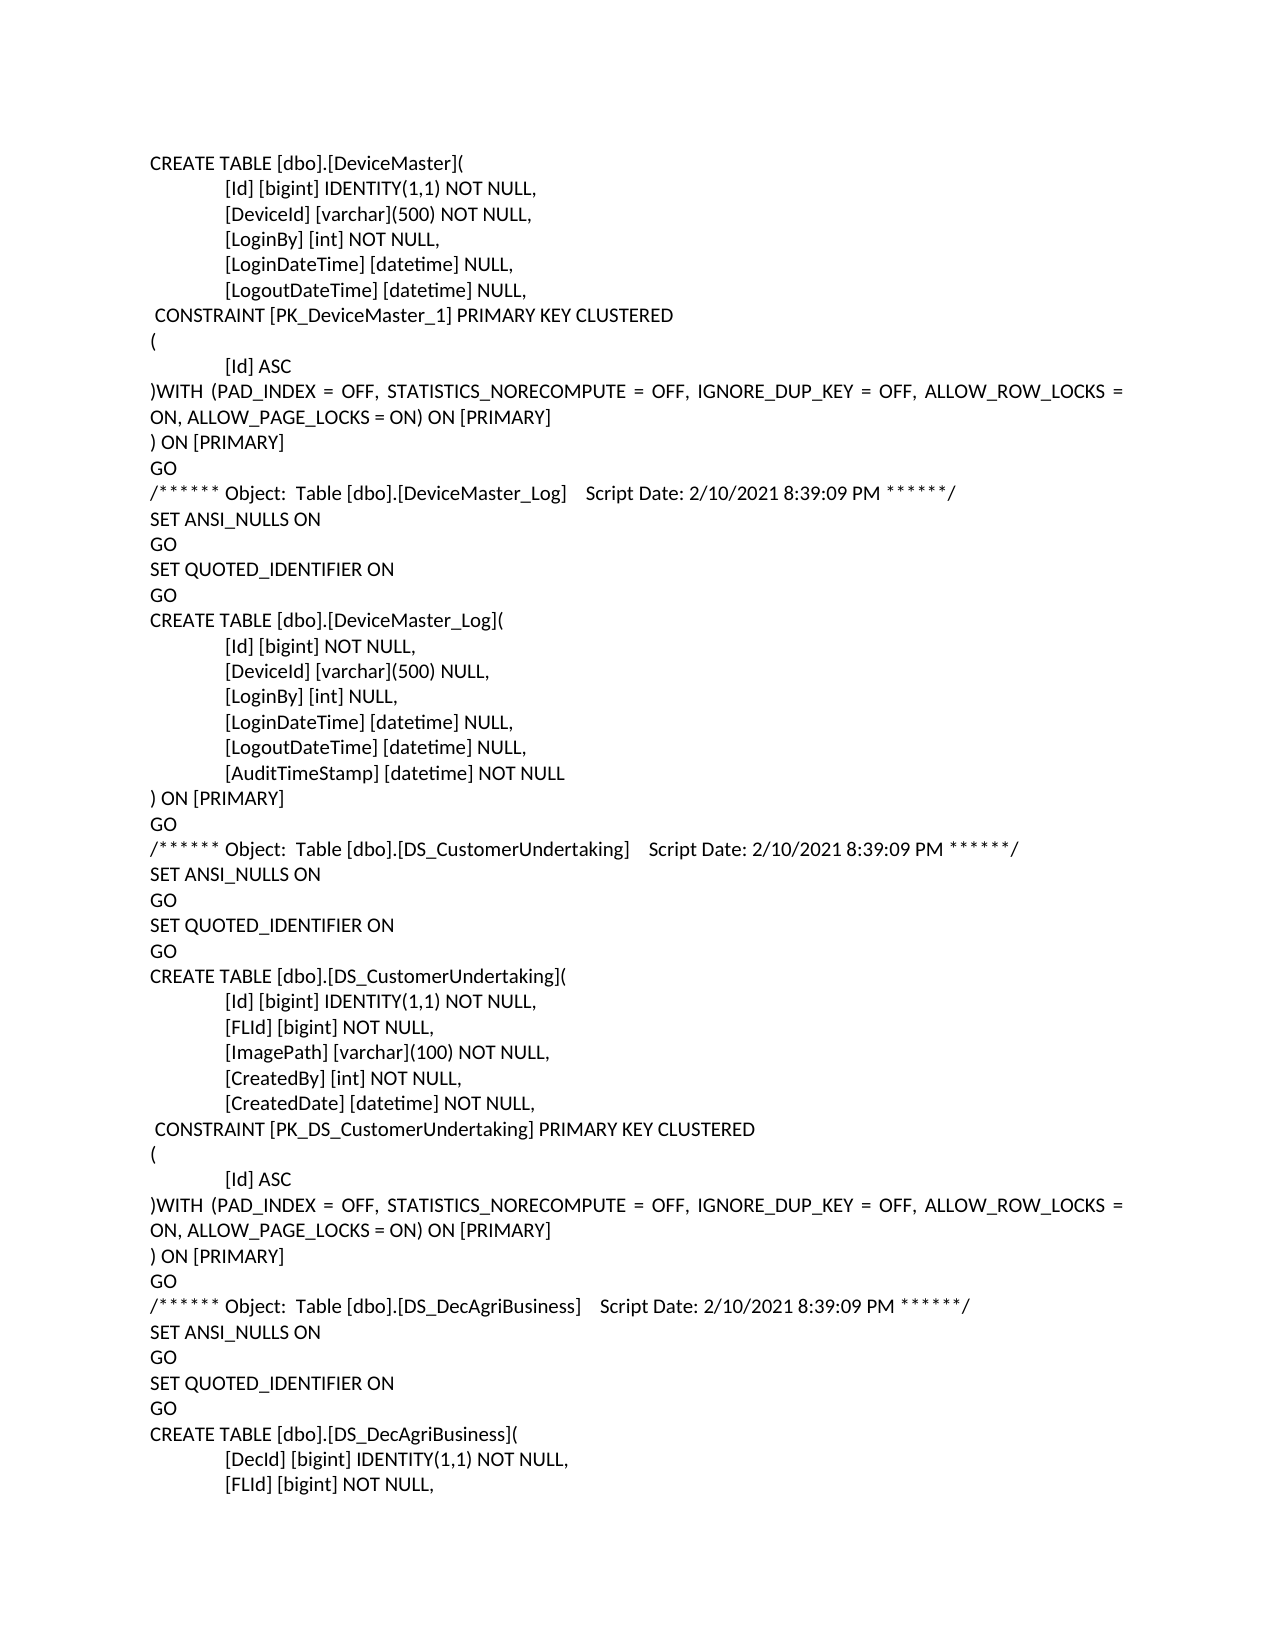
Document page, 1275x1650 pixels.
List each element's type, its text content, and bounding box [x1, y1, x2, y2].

text [LoginBy] [int] NOT NULL, [150, 226, 1125, 252]
text GO [150, 811, 1125, 836]
text GO [150, 887, 1125, 912]
text [Id] ASC [150, 1167, 1125, 1192]
text [LoginBy] [int] NULL, [150, 684, 1125, 709]
text [Id] [bigint] NOT NULL, [150, 633, 1125, 658]
text CONSTRAINT [PK_DeviceMaster_1] PRIMARY KEY CLUSTERED [150, 302, 1125, 328]
text [FLId] [bigint] NOT NULL, [150, 1014, 1125, 1039]
text SET QUOTED_IDENTIFIER ON [150, 912, 1125, 938]
text SET ANSI_NULLS ON [150, 1319, 1125, 1344]
text GO [150, 582, 1125, 607]
text CONSTRAINT [PK_DS_CustomerUndertaking] PRIMARY KEY CLUSTERED [150, 1116, 1125, 1141]
text /****** Object: Table [dbo].[DeviceMaster_Log] Script Date: 2/10/2021 8:39:09 PM ******/ [150, 480, 1125, 506]
text [LoginDateTime] [datetime] NULL, [150, 709, 1125, 734]
text ( [150, 328, 1125, 353]
text [AuditTimeStamp] [datetime] NOT NULL [150, 760, 1125, 785]
text ) ON [PRIMARY] [150, 1243, 1125, 1268]
text CREATE TABLE [dbo].[DS_CustomerUndertaking]( [150, 963, 1125, 989]
text GO [150, 531, 1125, 557]
text [LogoutDateTime] [datetime] NULL, [150, 277, 1125, 302]
text SET QUOTED_IDENTIFIER ON [150, 1370, 1125, 1395]
text [LoginDateTime] [datetime] NULL, [150, 252, 1125, 277]
text [CreatedBy] [int] NOT NULL, [150, 1065, 1125, 1090]
text GO [150, 455, 1125, 480]
text GO [150, 1268, 1125, 1294]
text GO [150, 1344, 1125, 1370]
text [FLId] [bigint] NOT NULL, [150, 1472, 1125, 1497]
text [DeviceId] [varchar](500) NOT NULL, [150, 201, 1125, 226]
text ( [150, 1141, 1125, 1167]
text /****** Object: Table [dbo].[DS_DecAgriBusiness] Script Date: 2/10/2021 8:39:09 PM ******/ [150, 1294, 1125, 1319]
text [LogoutDateTime] [datetime] NULL, [150, 734, 1125, 760]
text [DecId] [bigint] IDENTITY(1,1) NOT NULL, [150, 1446, 1125, 1472]
text [Id] ASC [150, 353, 1125, 379]
text CREATE TABLE [dbo].[DeviceMaster]( [150, 150, 1125, 175]
text )WITH (PAD_INDEX = OFF, STATISTICS_NORECOMPUTE = OFF, IGNORE_DUP_KEY = OFF, ALLOW_ROW_LOCKS = ON, ALLOW_PAGE_LOCKS = ON) ON [PRIMARY] [150, 1192, 1125, 1243]
text GO [150, 938, 1125, 963]
text [ImagePath] [varchar](100) NOT NULL, [150, 1039, 1125, 1065]
text /****** Object: Table [dbo].[DS_CustomerUndertaking] Script Date: 2/10/2021 8:39:09 PM ******/ [150, 836, 1125, 862]
text [DeviceId] [varchar](500) NULL, [150, 658, 1125, 684]
text GO [150, 1395, 1125, 1421]
text [Id] [bigint] IDENTITY(1,1) NOT NULL, [150, 175, 1125, 201]
text [CreatedDate] [datetime] NOT NULL, [150, 1090, 1125, 1116]
text SET QUOTED_IDENTIFIER ON [150, 557, 1125, 582]
text SET ANSI_NULLS ON [150, 862, 1125, 887]
text ) ON [PRIMARY] [150, 785, 1125, 811]
text CREATE TABLE [dbo].[DS_DecAgriBusiness]( [150, 1421, 1125, 1446]
text ) ON [PRIMARY] [150, 429, 1125, 455]
text )WITH (PAD_INDEX = OFF, STATISTICS_NORECOMPUTE = OFF, IGNORE_DUP_KEY = OFF, ALLOW_ROW_LOCKS = ON, ALLOW_PAGE_LOCKS = ON) ON [PRIMARY] [150, 379, 1125, 429]
text SET ANSI_NULLS ON [150, 506, 1125, 531]
text [Id] [bigint] IDENTITY(1,1) NOT NULL, [150, 989, 1125, 1014]
text CREATE TABLE [dbo].[DeviceMaster_Log]( [150, 607, 1125, 633]
